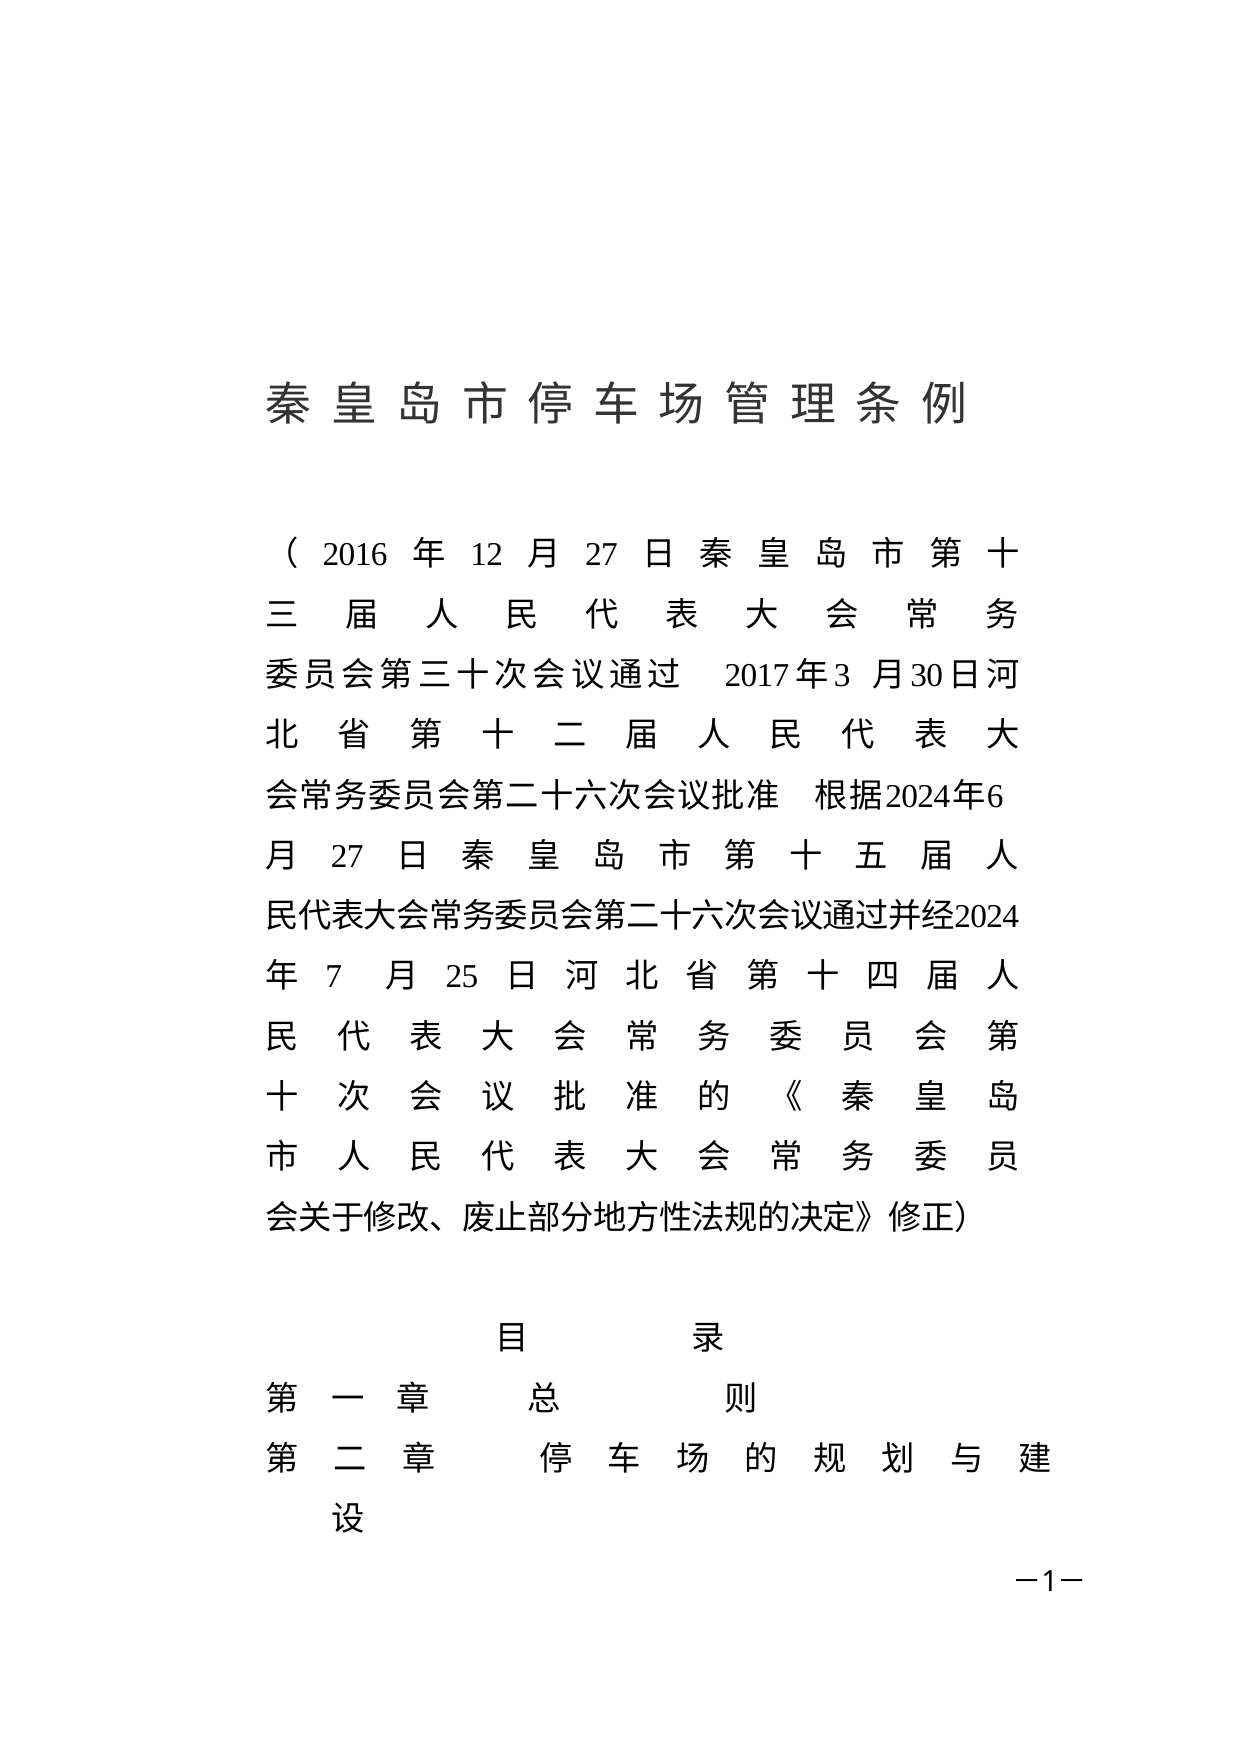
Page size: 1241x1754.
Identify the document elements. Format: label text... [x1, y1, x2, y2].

text 第一章 总 则 [232, 1365, 1085, 1426]
text 第二章 停车场的规划与建设 [232, 1426, 1085, 1546]
text 目 录 [167, 1305, 1085, 1365]
text 秦皇岛市停车场管理条例 [167, 340, 1085, 461]
text （2016年12月27日秦皇岛市第十三届人民代表大会常务委员会第三十次会议通过 2017年3月30日河北省第十二届人民代表大会常务委员会第二十六次会议批准 根据2024年6月27日秦皇岛市第十五届人民代表大会常务委员会第二十六次会议通过并经2024年7月25日河北省第十四届人民代表大会常务委员会第十次会议批准的《秦皇岛市人民代表大会常务委员会关于修改、废止部分地方性法规的决定》修正） [232, 521, 1019, 1245]
